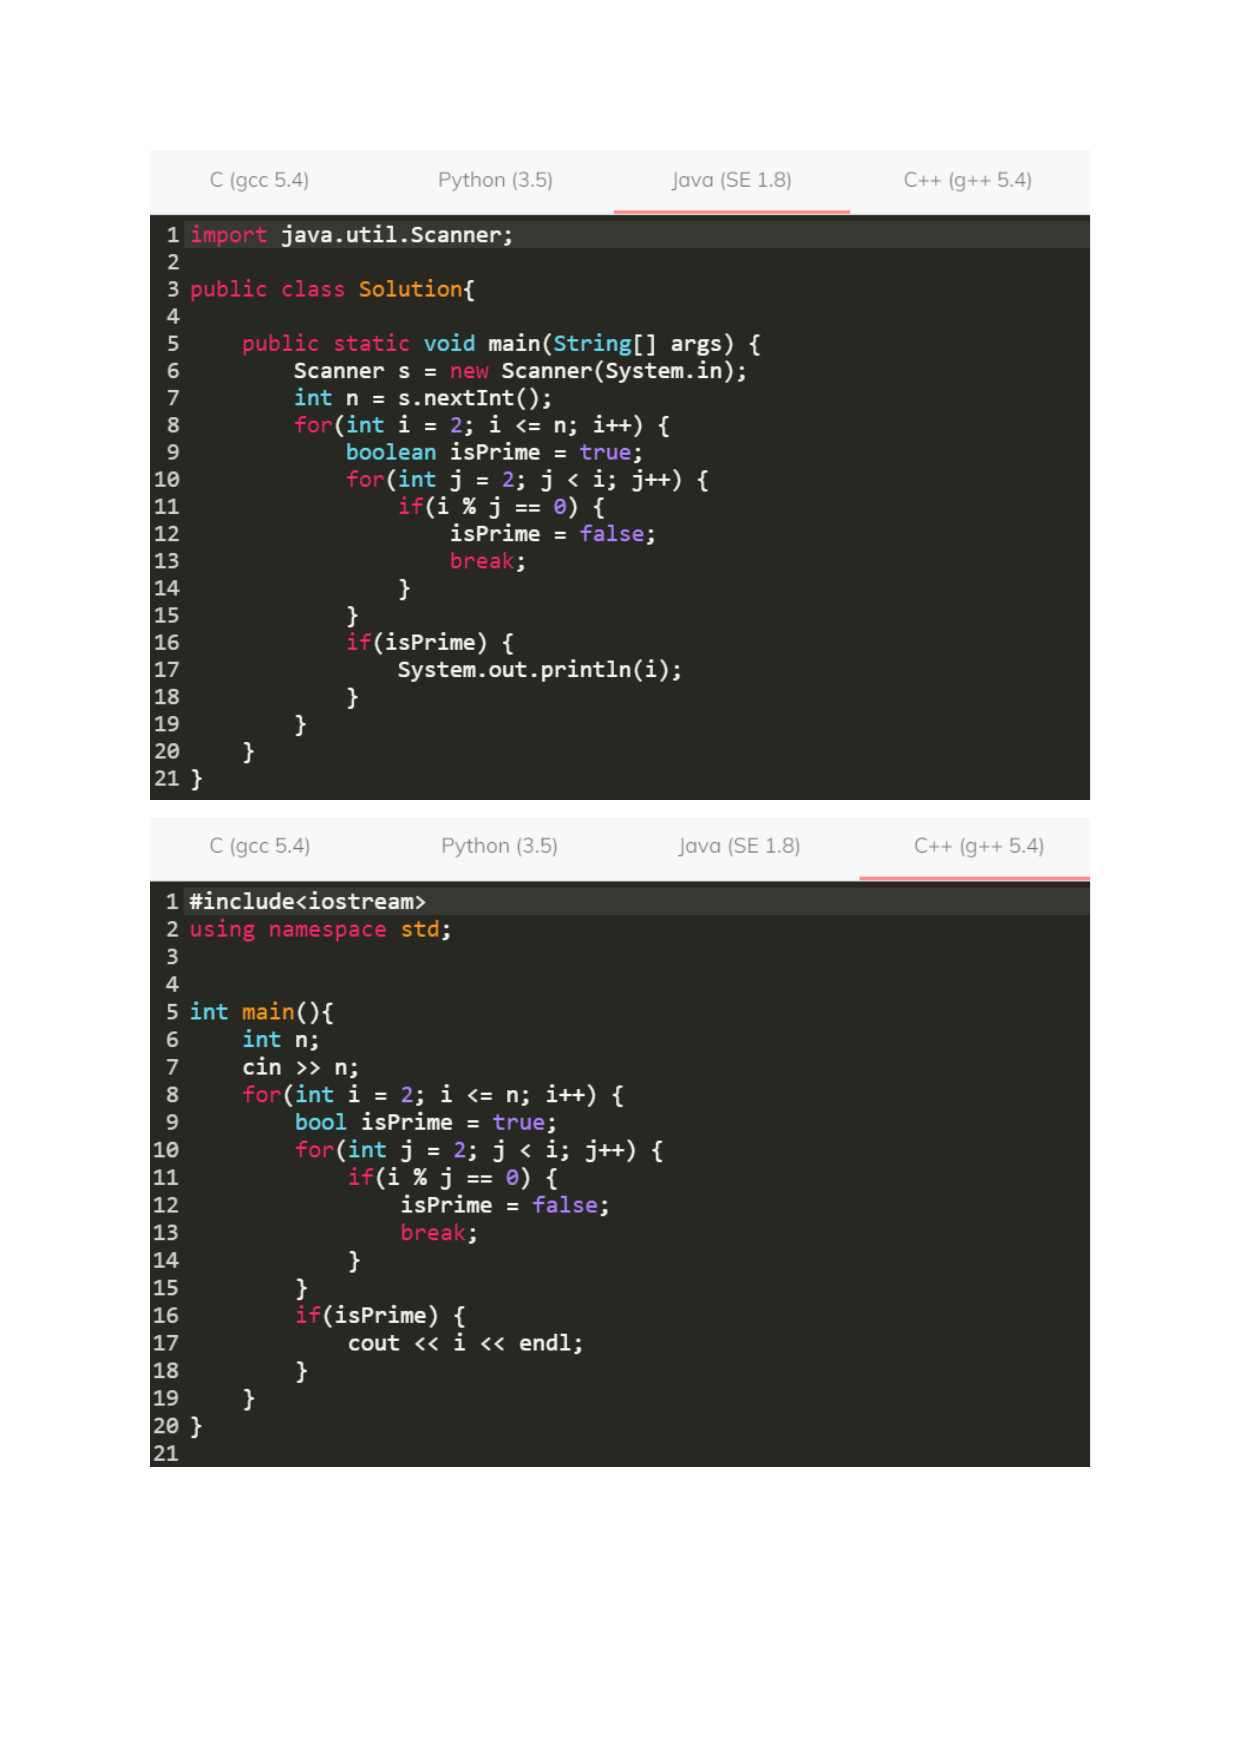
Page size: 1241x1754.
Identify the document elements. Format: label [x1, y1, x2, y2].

picture [150, 818, 1091, 1467]
picture [150, 150, 1091, 800]
